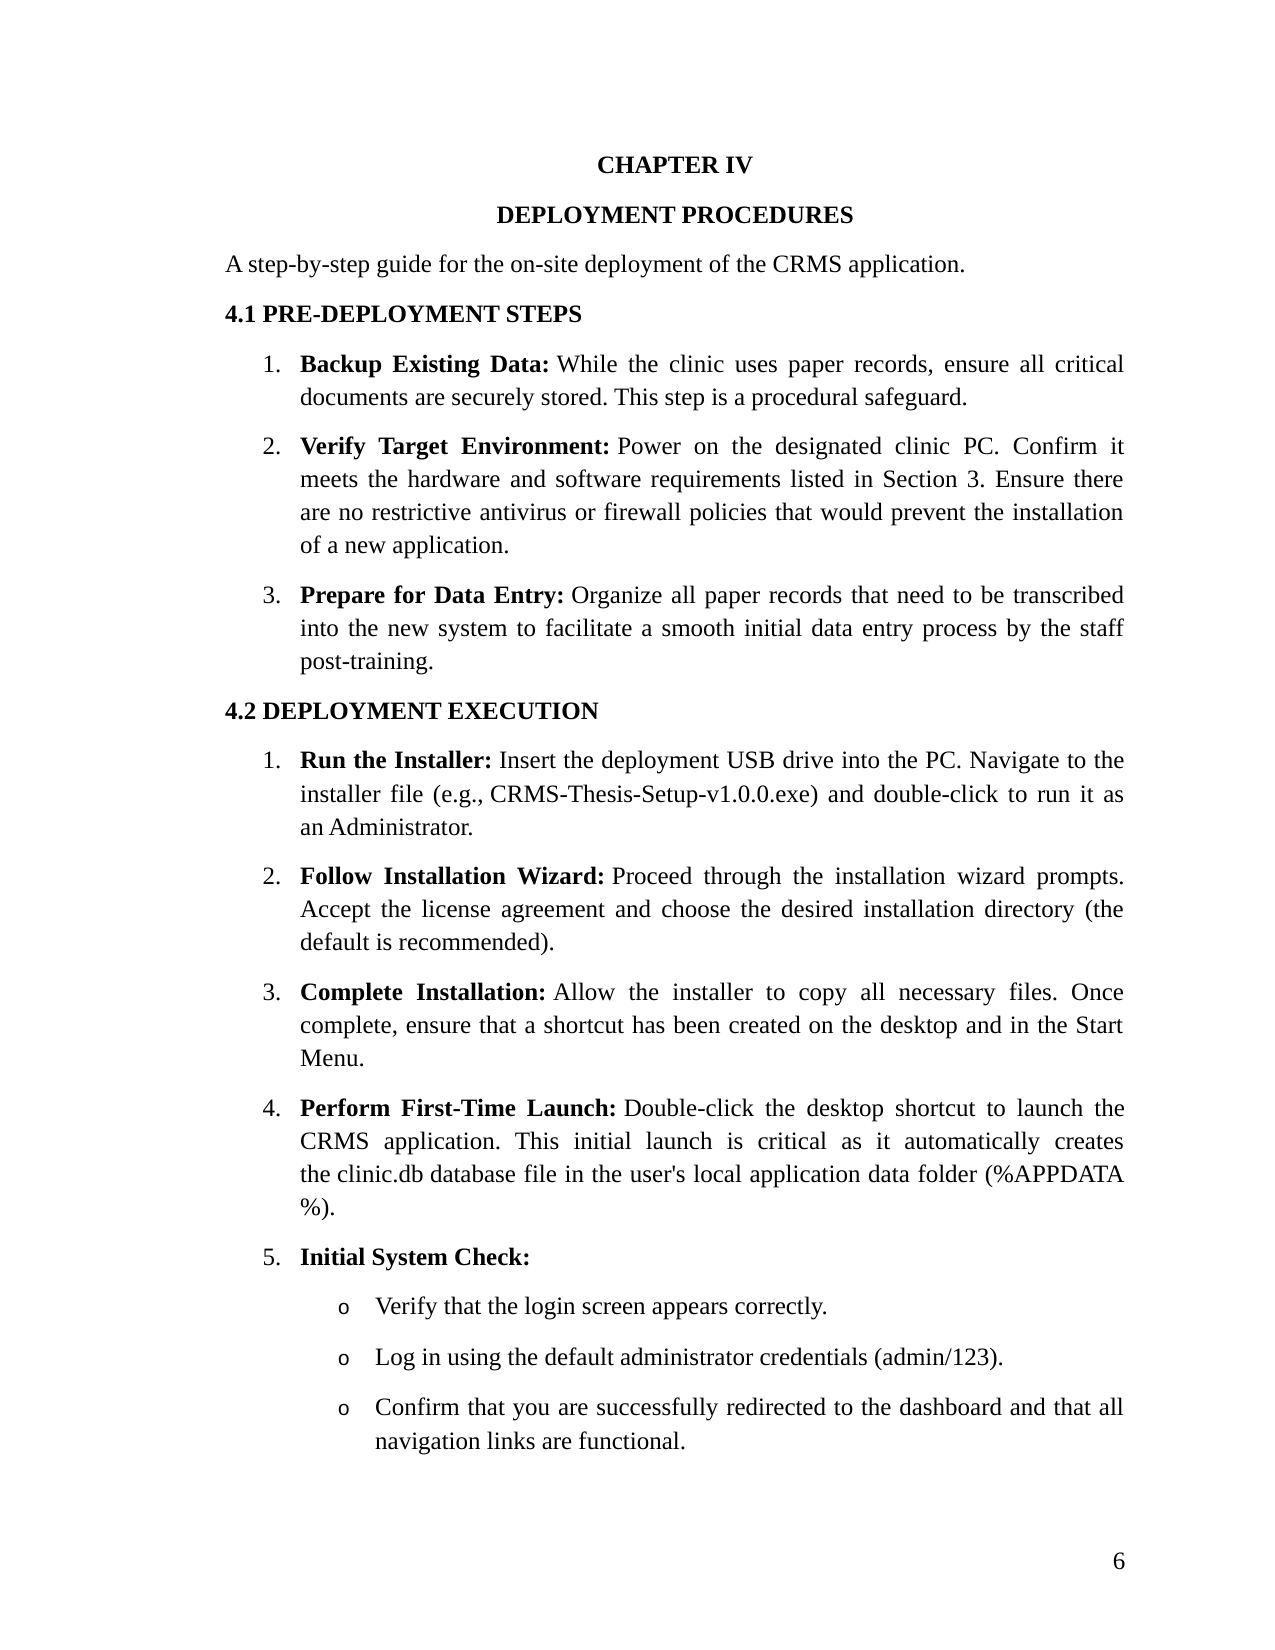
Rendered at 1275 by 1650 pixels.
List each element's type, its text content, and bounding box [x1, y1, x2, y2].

list Confirm that you are successfully redirected to the dashboard and that all navigation links are functional. [337, 1392, 1125, 1455]
list Verify Target Environment: Power on the designated clinic PC. Confirm it meets the hardware and software requirements listed in Section 3. Ensure there are no restrictive antivirus or firewall policies that would prevent the installation of a new application. [262, 431, 1125, 559]
list Log in using the default administrator credentials (admin/123). [337, 1342, 1125, 1371]
text 4.2 DEPLOYMENT EXECUTION [225, 696, 1125, 725]
list Backup Existing Data: While the clinic uses paper records, ensure all critical documents are securely stored. This step is a procedural safeguard. [262, 349, 1125, 411]
text DEPLOYMENT PROCEDURES [225, 200, 1125, 228]
list Run the Installer: Insert the deployment USB drive into the PC. Navigate to the installer file (e.g., CRMS-Thesis-Setup-v1.0.0.exe) and double-click to run it as an Administrator. [262, 746, 1125, 840]
list Initial System Check: [262, 1242, 1125, 1270]
text CHAPTER IV [225, 150, 1125, 179]
list Complete Installation: Allow the installer to copy all necessary files. Once complete, ensure that a shortcut has been created on the desktop and in the Start Menu. [262, 977, 1125, 1072]
list Verify that the login screen appears correctly. [337, 1291, 1125, 1321]
list Perform First-Time Launch: Double-click the desktop shortcut to launch the CRMS application. This initial launch is critical as it automatically creates the clinic.db database file in the user's local application data folder (%APPDATA%). [262, 1093, 1125, 1221]
list Follow Installation Wizard: Proceed through the installation wizard prompts. Accept the license agreement and choose the desired installation directory (the default is recommended). [262, 861, 1125, 956]
list Prepare for Data Entry: Organize all paper records that need to be transcribed into the new system to facilitate a smooth initial data entry process by the staff post-training. [262, 580, 1125, 675]
text 4.1 PRE-DEPLOYMENT STEPS [225, 299, 1125, 328]
text A step-by-step guide for the on-site deployment of the CRMS application. [225, 249, 1125, 278]
